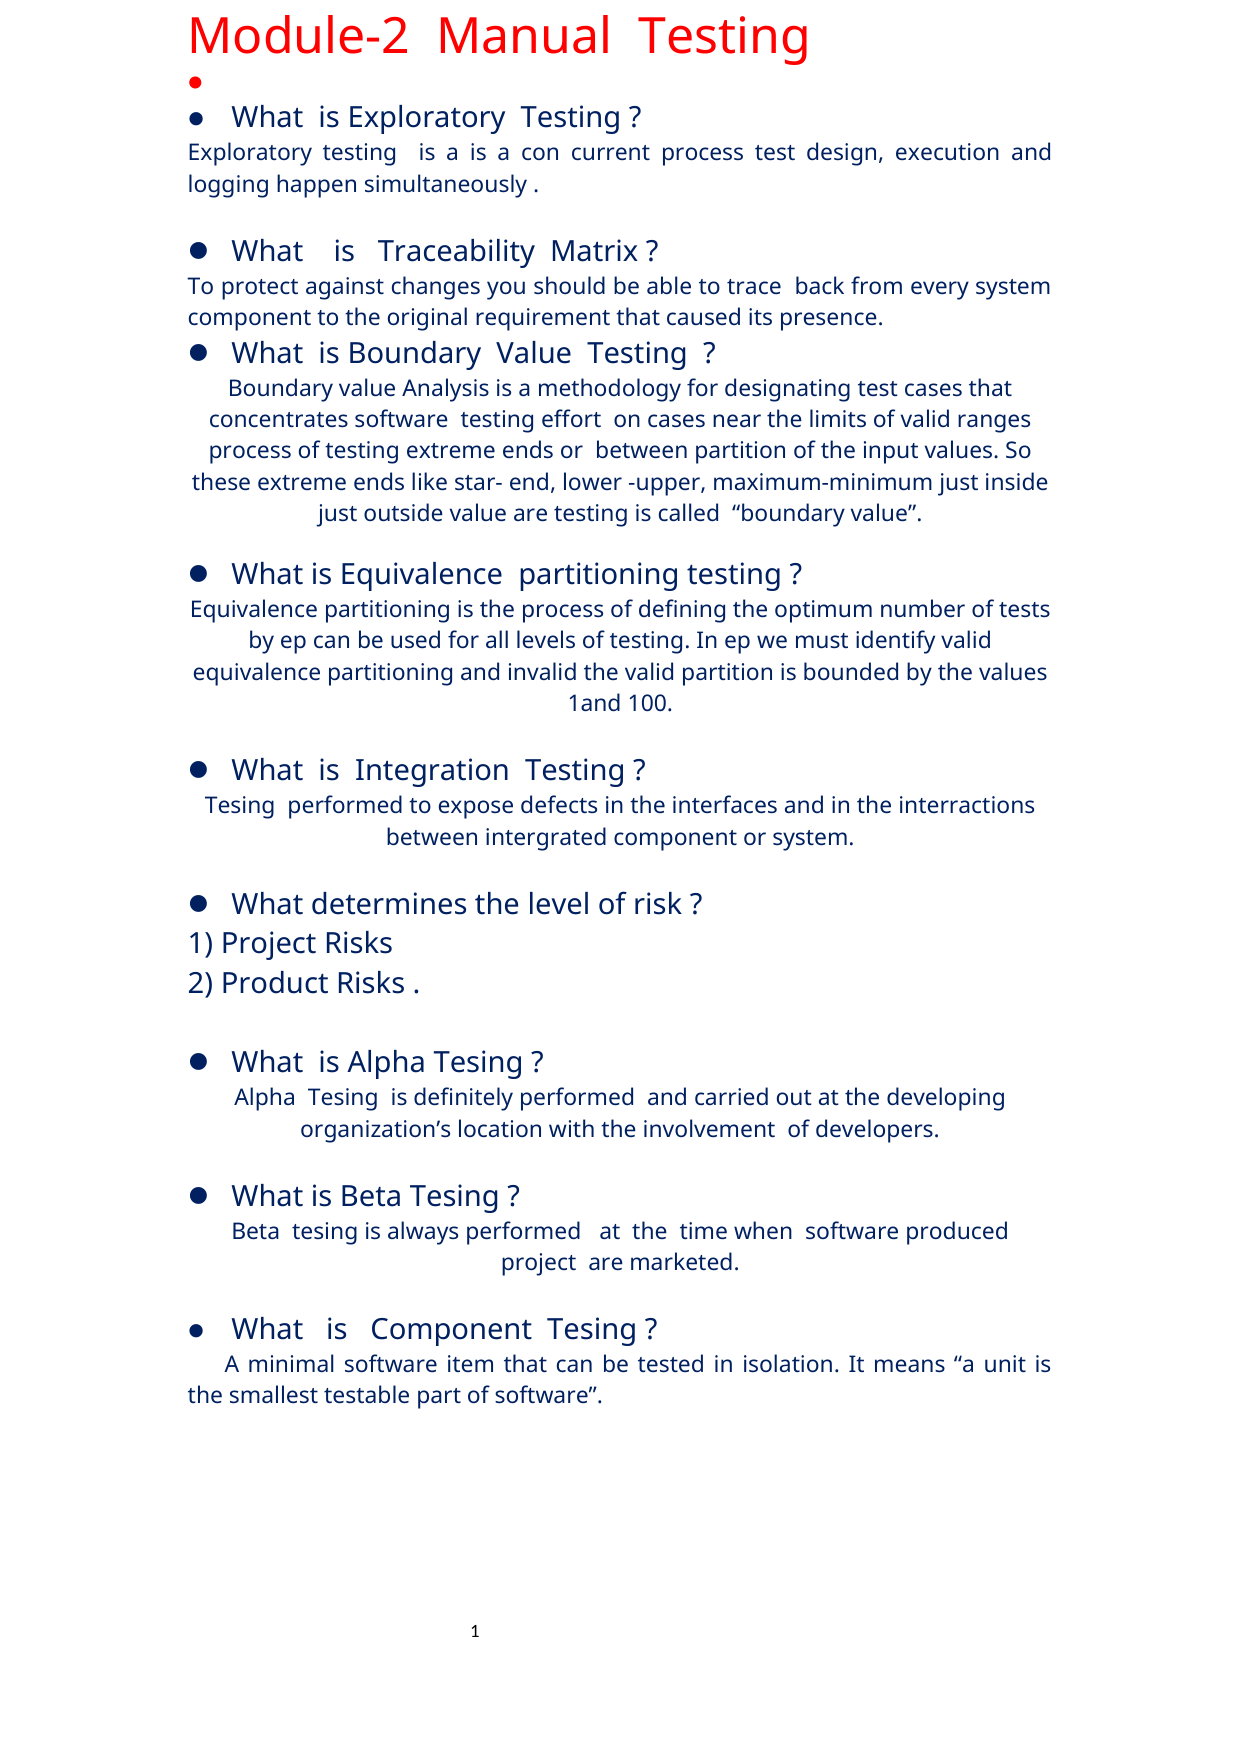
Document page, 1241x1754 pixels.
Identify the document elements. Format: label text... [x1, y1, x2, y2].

list Project Risks [187, 923, 1053, 962]
list Exploratory testing is a is a con current process test design, execution and logging happen simultaneously . [187, 136, 1053, 199]
list Beta tesing is always performed at the time when software produced project are marketed. [187, 1215, 1053, 1277]
list To protect against changes you should be able to trace back from every system component to the original requirement that caused its presence. [187, 270, 1053, 332]
list What is Beta Tesing ? [187, 1175, 1053, 1215]
list What is Boundary Value Testing ? [187, 332, 1053, 372]
list What is Equivalence partitioning testing ? [187, 553, 1053, 593]
list What is Traceability Matrix ? [187, 230, 1053, 270]
list What determines the level of risk ? [187, 883, 1053, 923]
list Tesing performed to expose defects in the interfaces and in the interractions between intergrated component or system. [187, 789, 1053, 852]
list Product Risks . [187, 962, 1053, 1002]
list Equivalence partitioning is the process of defining the optimum number of tests by ep can be used for all levels of testing. In ep we must identify valid equivalence partitioning and invalid the valid partition is bounded by the values 1and 100. [187, 593, 1053, 718]
list What is Exploratory Testing ? [187, 97, 1053, 136]
list What is Component Tesing ? [187, 1308, 1053, 1348]
list Alpha Tesing is definitely performed and carried out at the developing organization’s location with the involvement of developers. [187, 1081, 1053, 1144]
list What is Alpha Tesing ? [187, 1042, 1053, 1081]
list A minimal software item that can be tested in isolation. It means “a unit is the smallest testable part of software”. [187, 1348, 1053, 1411]
list What is Integration Testing ? [187, 749, 1053, 789]
list Boundary value Analysis is a methodology for designating test cases that concentrates software testing effort on cases near the limits of valid ranges process of testing extreme ends or between partition of the input values. So these extreme ends like star- end, lower -upper, maximum-minimum just inside just outside value are testing is called “boundary value”. [187, 372, 1053, 528]
